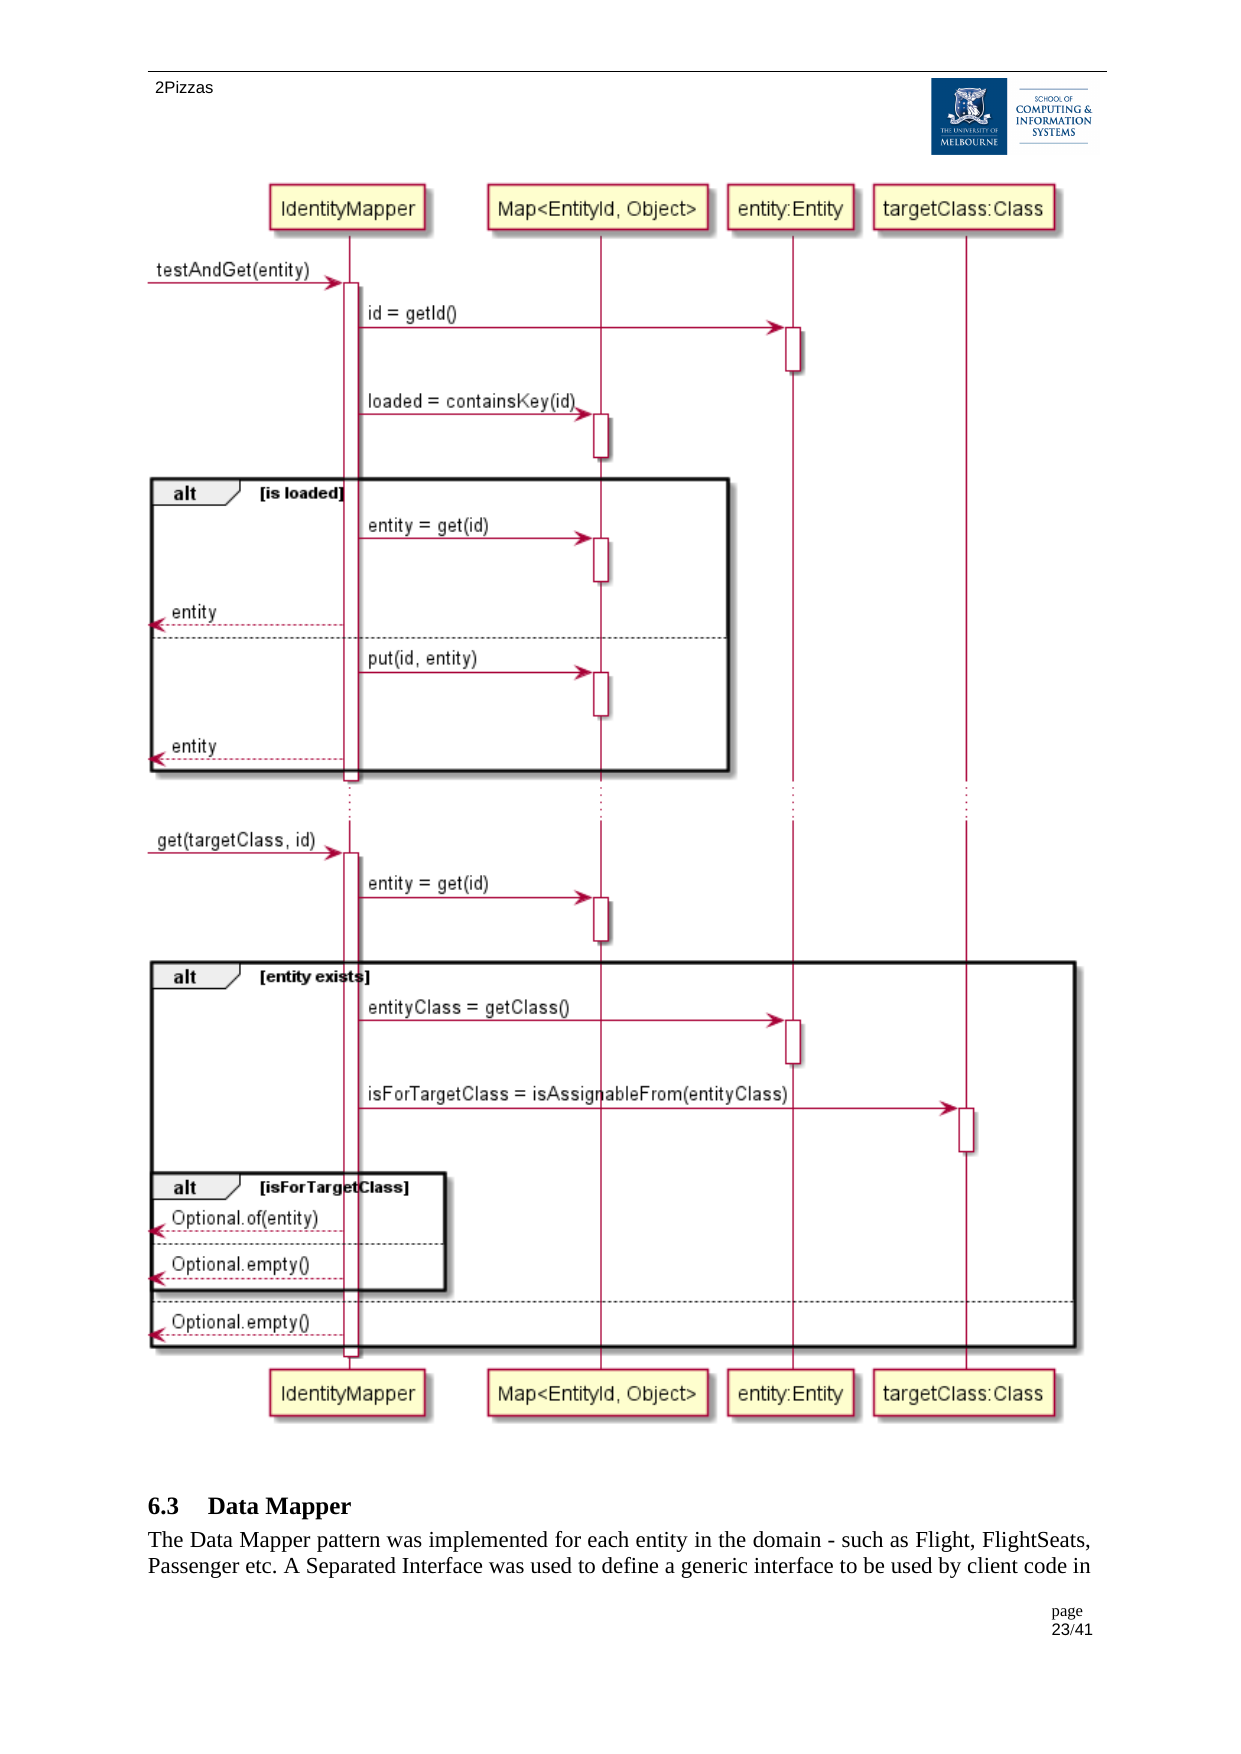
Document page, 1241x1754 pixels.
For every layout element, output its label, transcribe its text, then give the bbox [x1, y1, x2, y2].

picture [147, 177, 1093, 1434]
subtitle Data Mapper [148, 1491, 1092, 1520]
picture [931, 78, 1100, 155]
